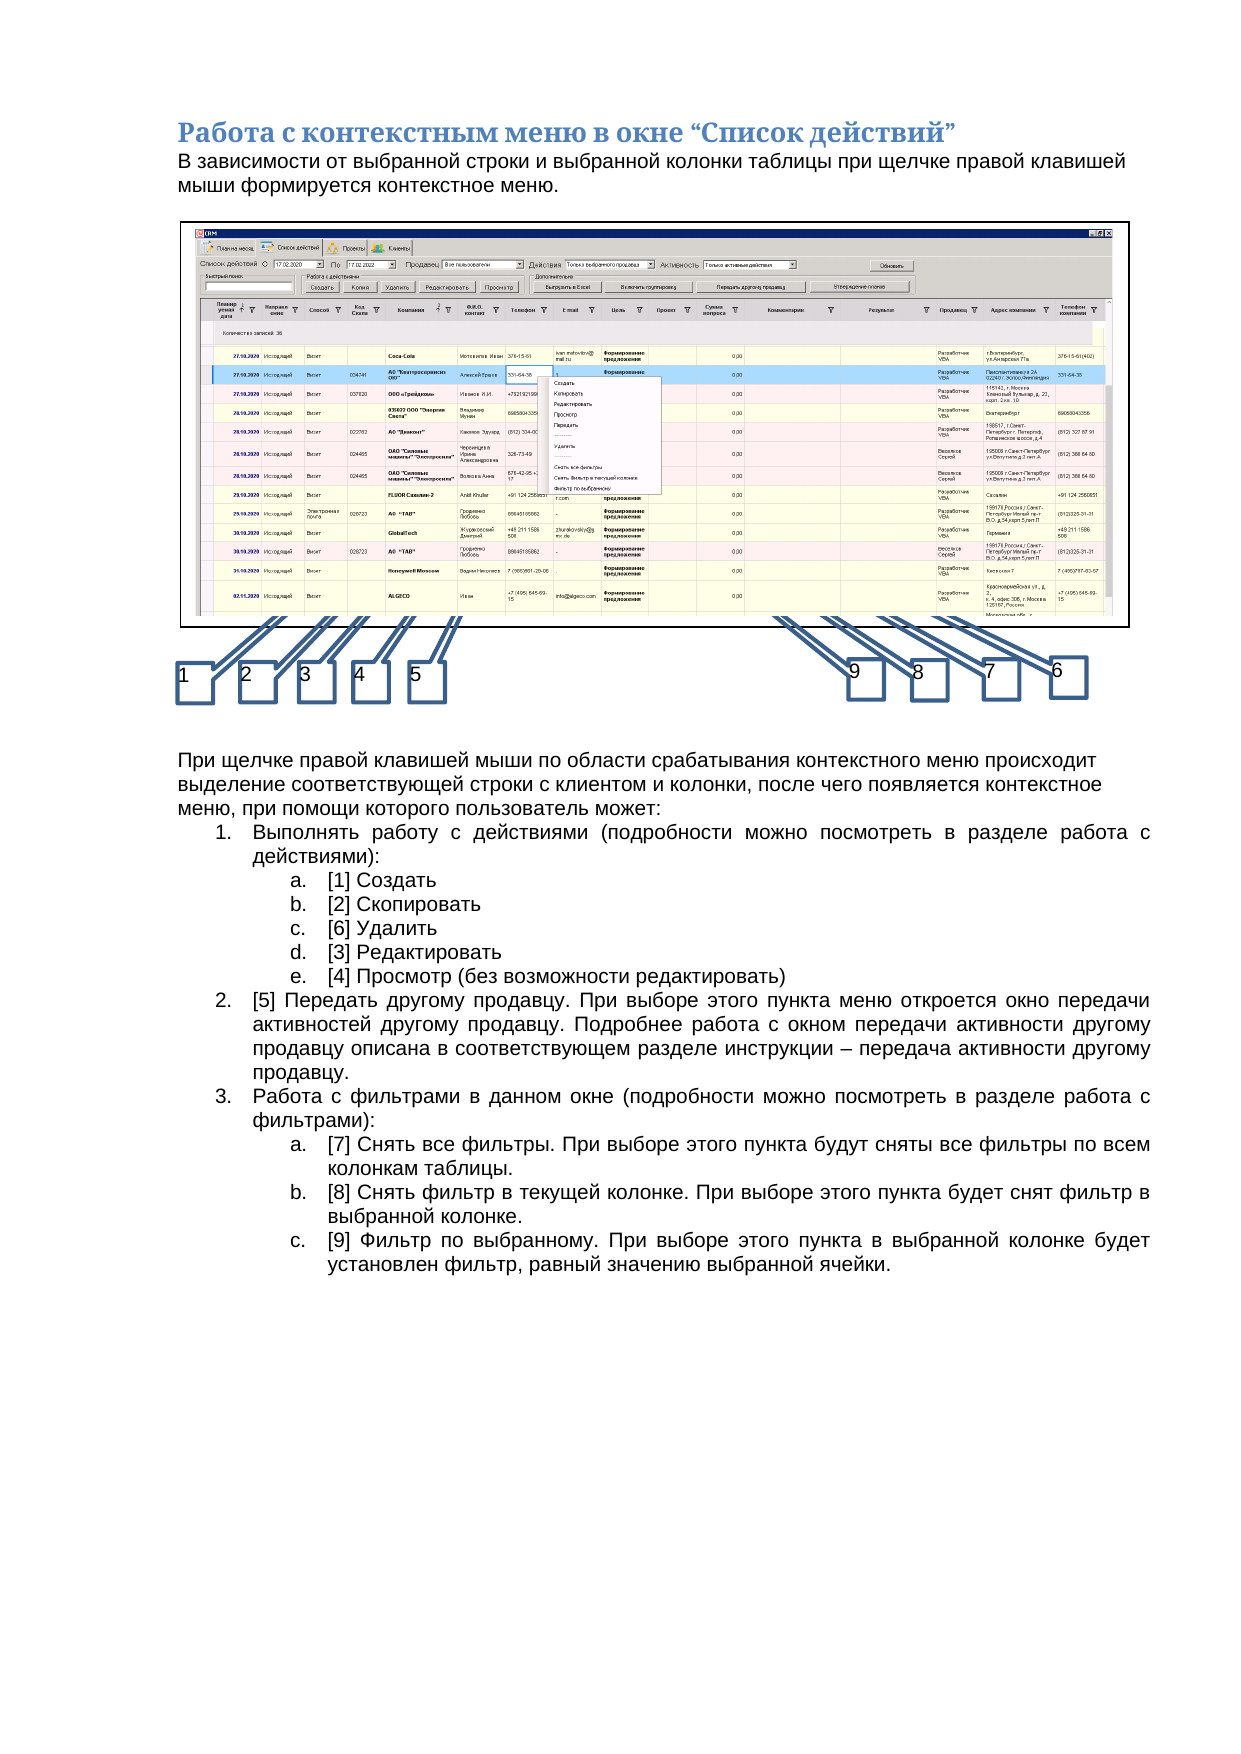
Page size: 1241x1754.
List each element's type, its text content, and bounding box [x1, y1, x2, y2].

list [8] Снять фильтр в текущей колонке. При выборе этого пункта будет снят фильтр в выбранной колонке. [290, 1179, 1152, 1227]
list [9] Фильтр по выбранному. При выборе этого пункта в выбранной колонке будет установлен фильтр, равный значению выбранной ячейки. [290, 1227, 1152, 1275]
text При щелчке правой клавишей мыши по области срабатывания контекстного меню происходит выделение соответствующей строки с клиентом и колонки, после чего появляется контекстное меню, при помощи которого пользователь может: [177, 748, 1152, 820]
list [7] Снять все фильтры. При выборе этого пункта будут сняты все фильтры по всем колонкам таблицы. [290, 1132, 1152, 1179]
list [2] Скопировать [290, 892, 1152, 916]
list Выполнять работу с действиями (подробности можно посмотреть в разделе работа с действиями): [215, 820, 1152, 868]
list [1] Создать [290, 868, 1152, 892]
subtitle Работа с контекстным меню в окне “Список действий” [177, 118, 1152, 149]
picture [195, 229, 1113, 616]
list Работа с фильтрами в данном окне (подробности можно посмотреть в разделе работа с фильтрами): [215, 1084, 1152, 1132]
list [4] Просмотр (без возможности редактировать) [290, 964, 1152, 988]
list [3] Редактировать [290, 940, 1152, 964]
list [5] Передать другому продавцу. При выборе этого пункта меню откроется окно передачи активностей другому продавцу. Подробнее работа с окном передачи активности другому продавцу описана в соответствующем разделе инструкции – передача активности другому продавцу. [215, 988, 1152, 1084]
text В зависимости от выбранной строки и выбранной колонки таблицы при щелчке правой клавишей мыши формируется контекстное меню. [177, 149, 1152, 197]
list [6] Удалить [290, 916, 1152, 940]
